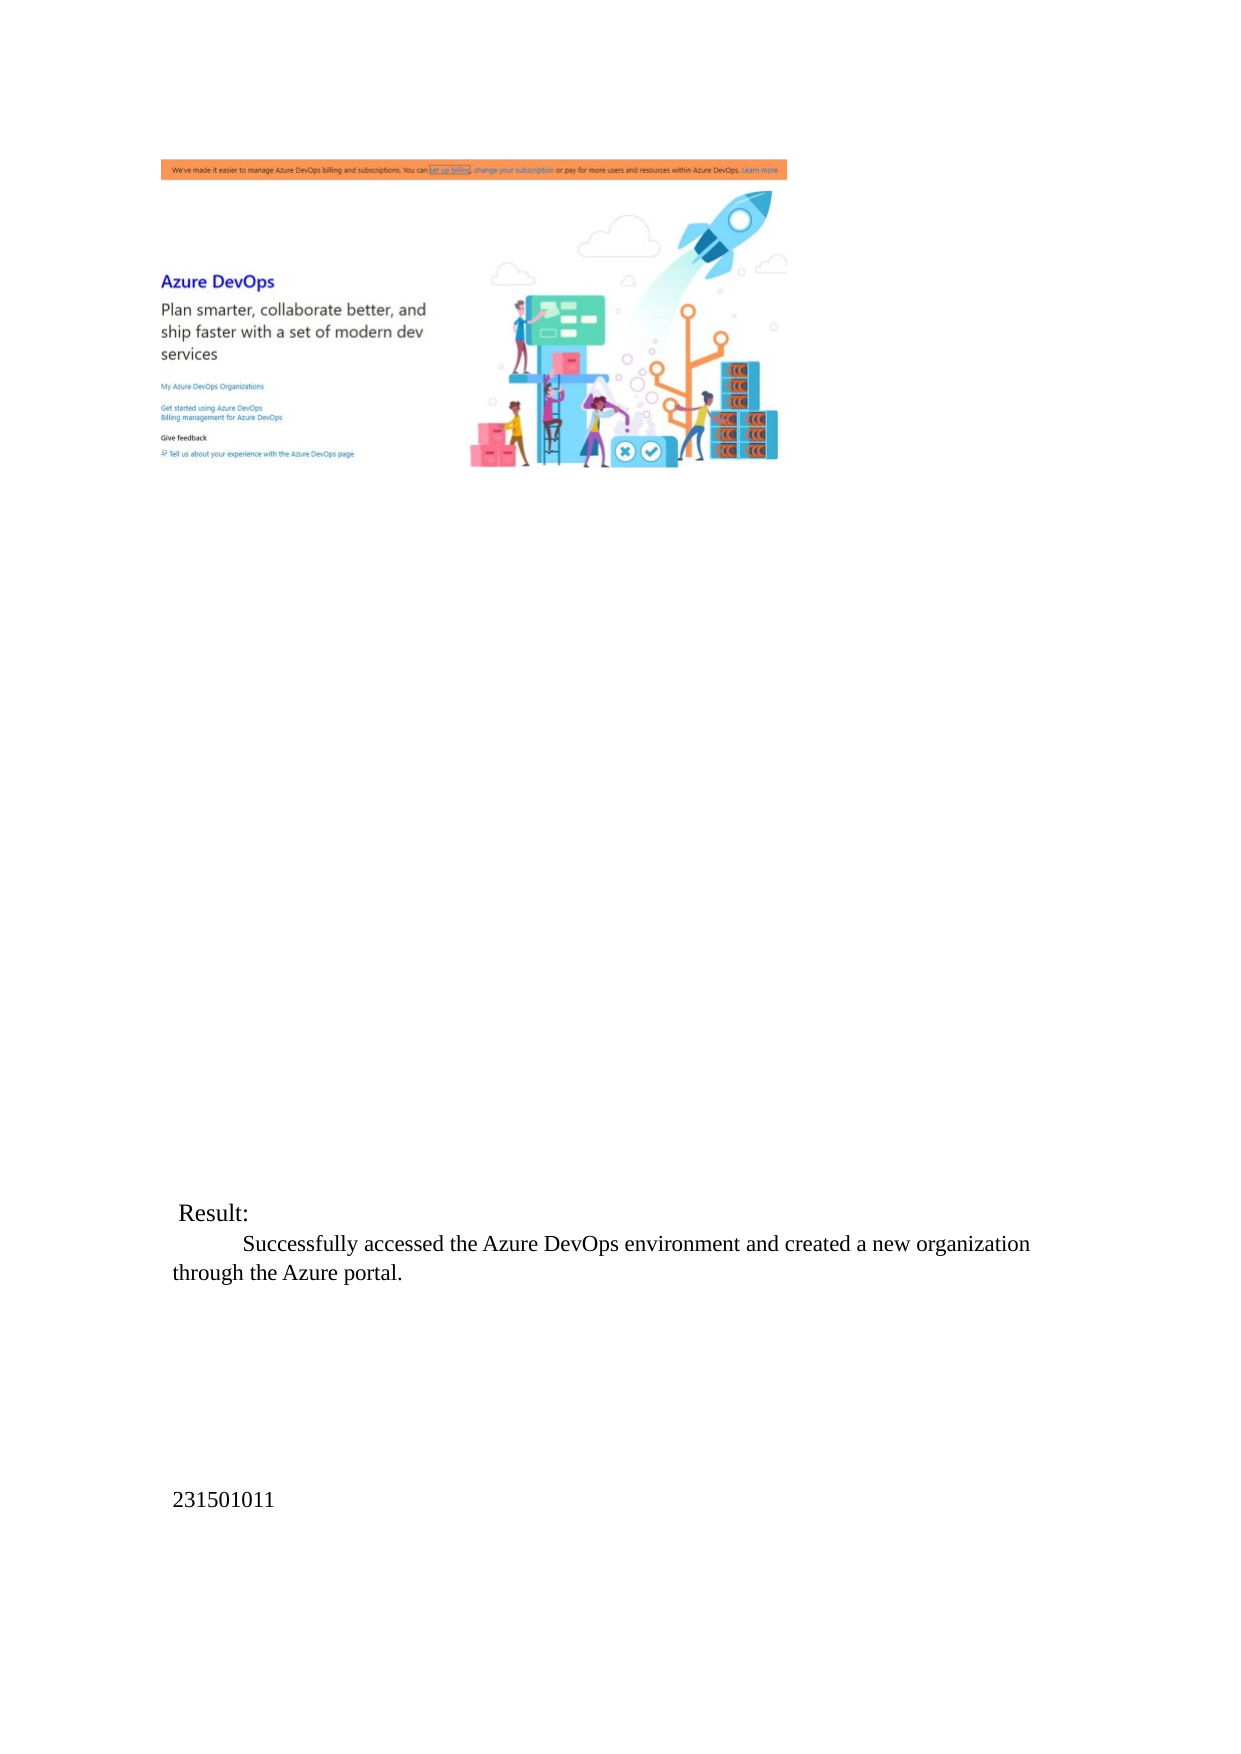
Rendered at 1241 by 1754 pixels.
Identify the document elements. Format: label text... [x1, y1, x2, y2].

text 231501011 [172, 1486, 1105, 1513]
picture [161, 159, 788, 468]
text Successfully accessed the Azure DevOps environment and created a new organization through the Azure portal. [172, 1229, 1105, 1285]
text Result: [178, 1198, 1105, 1227]
